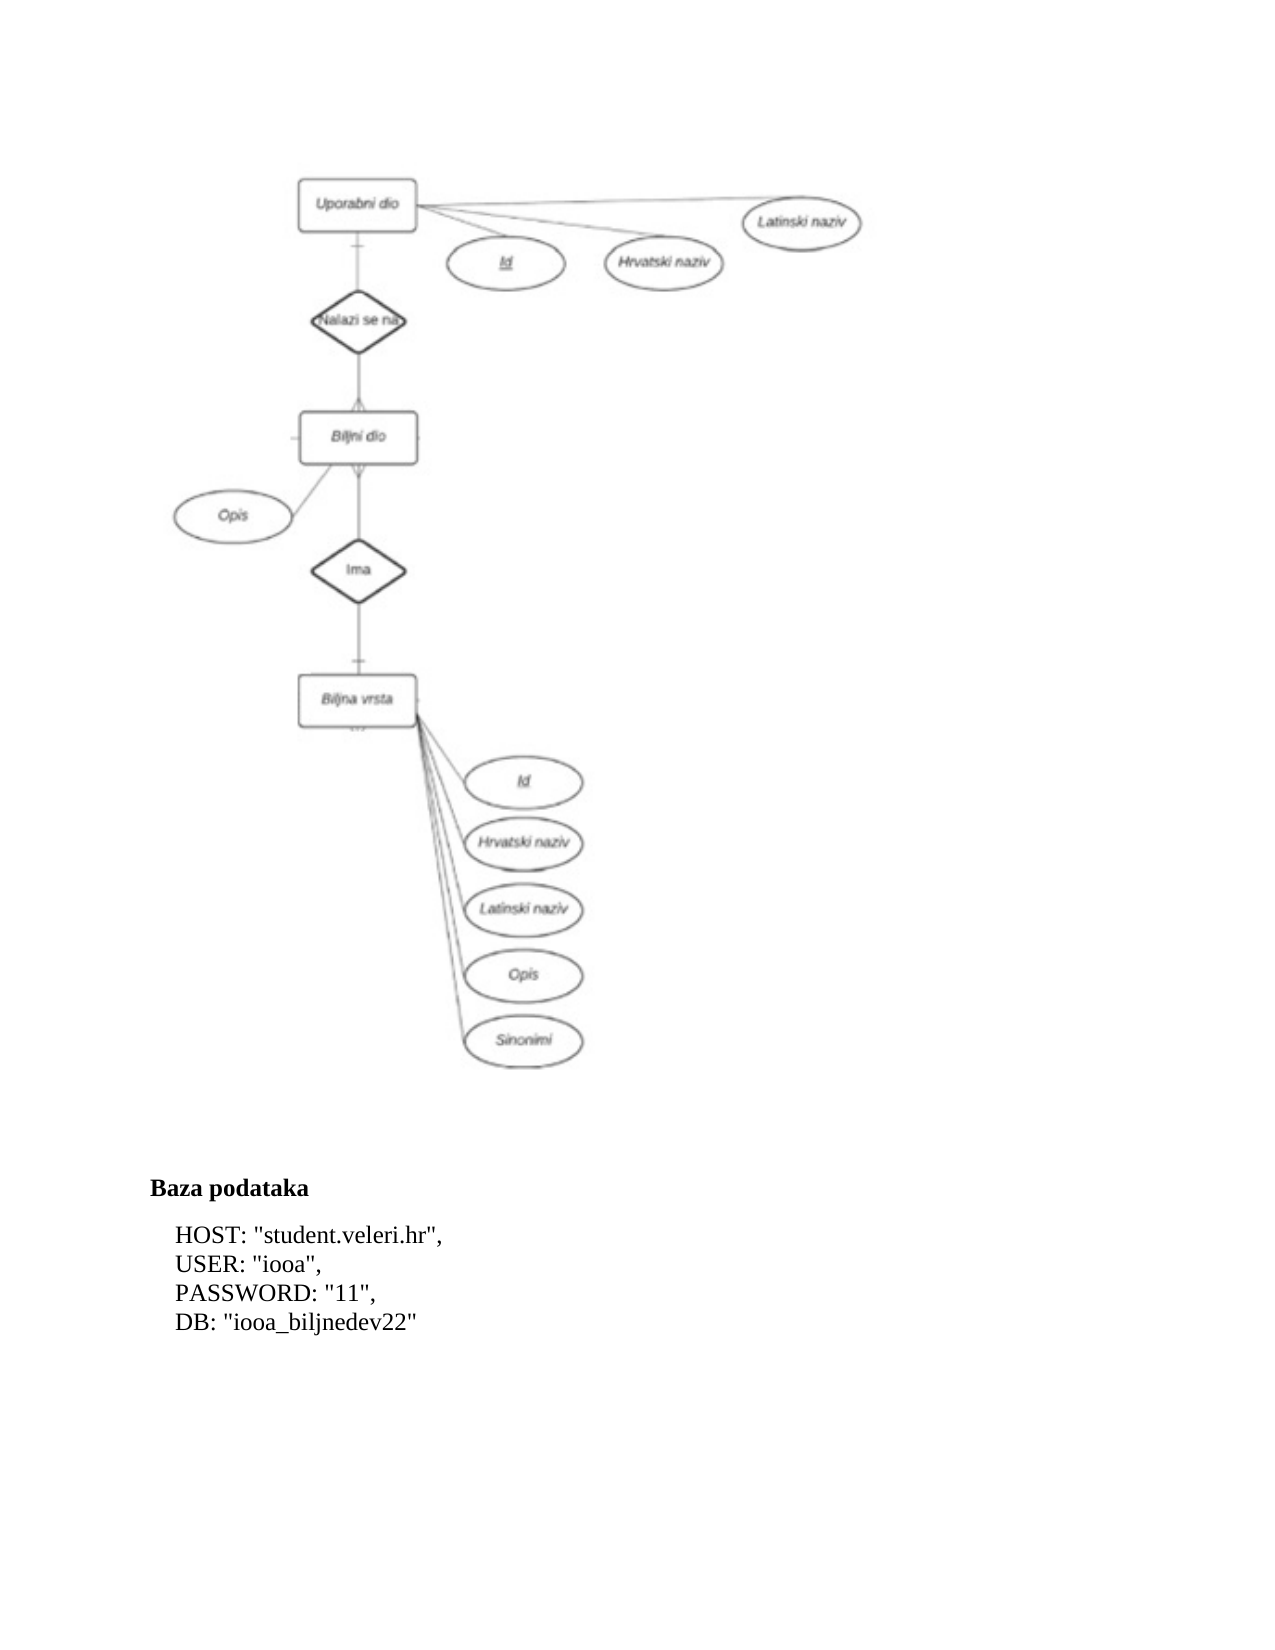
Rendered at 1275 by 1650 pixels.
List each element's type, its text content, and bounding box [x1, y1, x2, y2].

text Baza podataka [150, 1173, 1125, 1201]
text DB: "iooa_biljnedev22" [150, 1307, 1125, 1335]
text USER: "iooa", [150, 1249, 1125, 1278]
text HOST: "student.veleri.hr", [150, 1220, 1125, 1249]
text PASSWORD: "11", [150, 1278, 1125, 1307]
picture [150, 150, 880, 1107]
